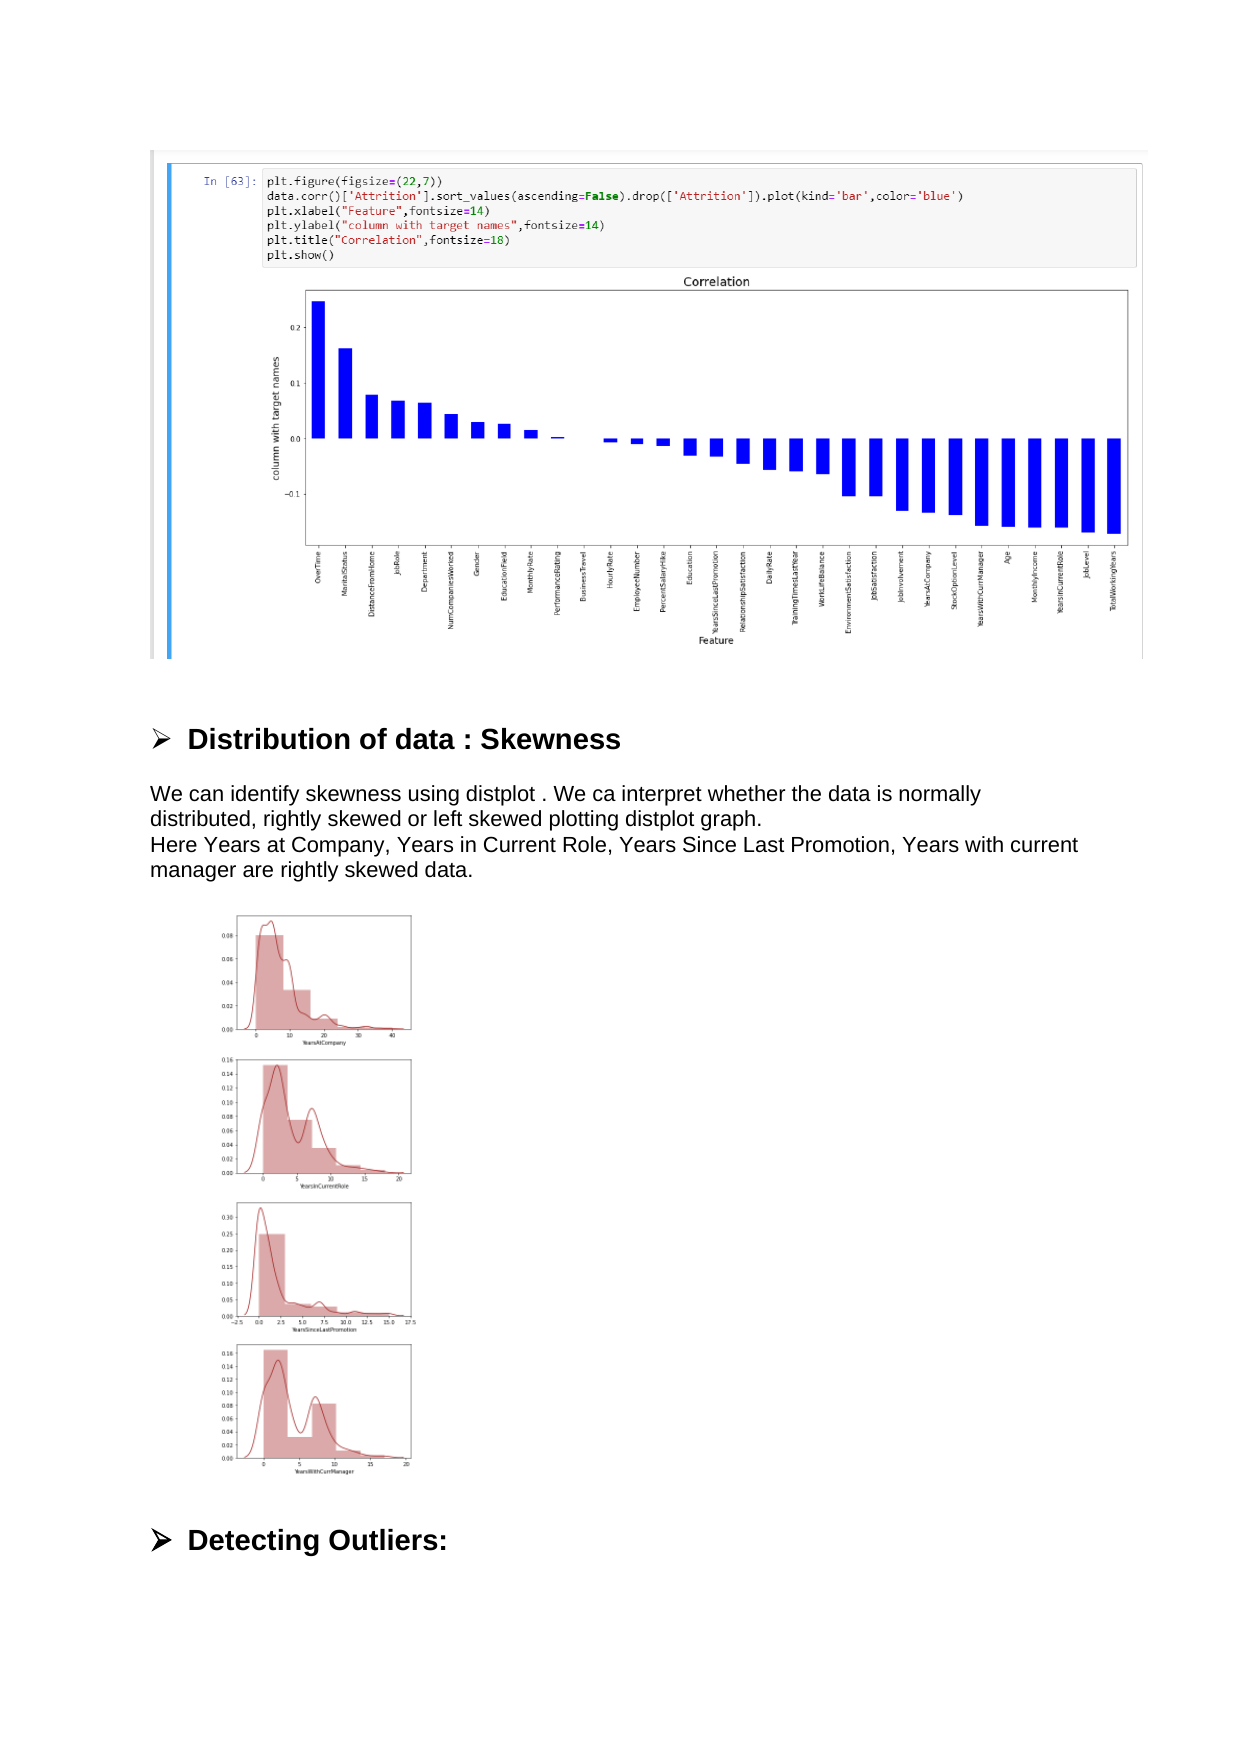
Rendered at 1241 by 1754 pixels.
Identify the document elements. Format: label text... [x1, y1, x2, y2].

text We can identify skewness using distplot . We ca interpret whether the data is normally distributed, rightly skewed or left skewed plotting distplot graph. [150, 781, 1090, 832]
picture [150, 150, 1148, 659]
subtitle Distribution of data : Skewness [150, 722, 1090, 756]
text Here Years at Company, Years in Current Role, Years Since Last Promotion, Years with current manager are rightly skewed data. [150, 832, 1090, 882]
picture [150, 907, 716, 1485]
list Detecting Outliers: [150, 1523, 1090, 1557]
